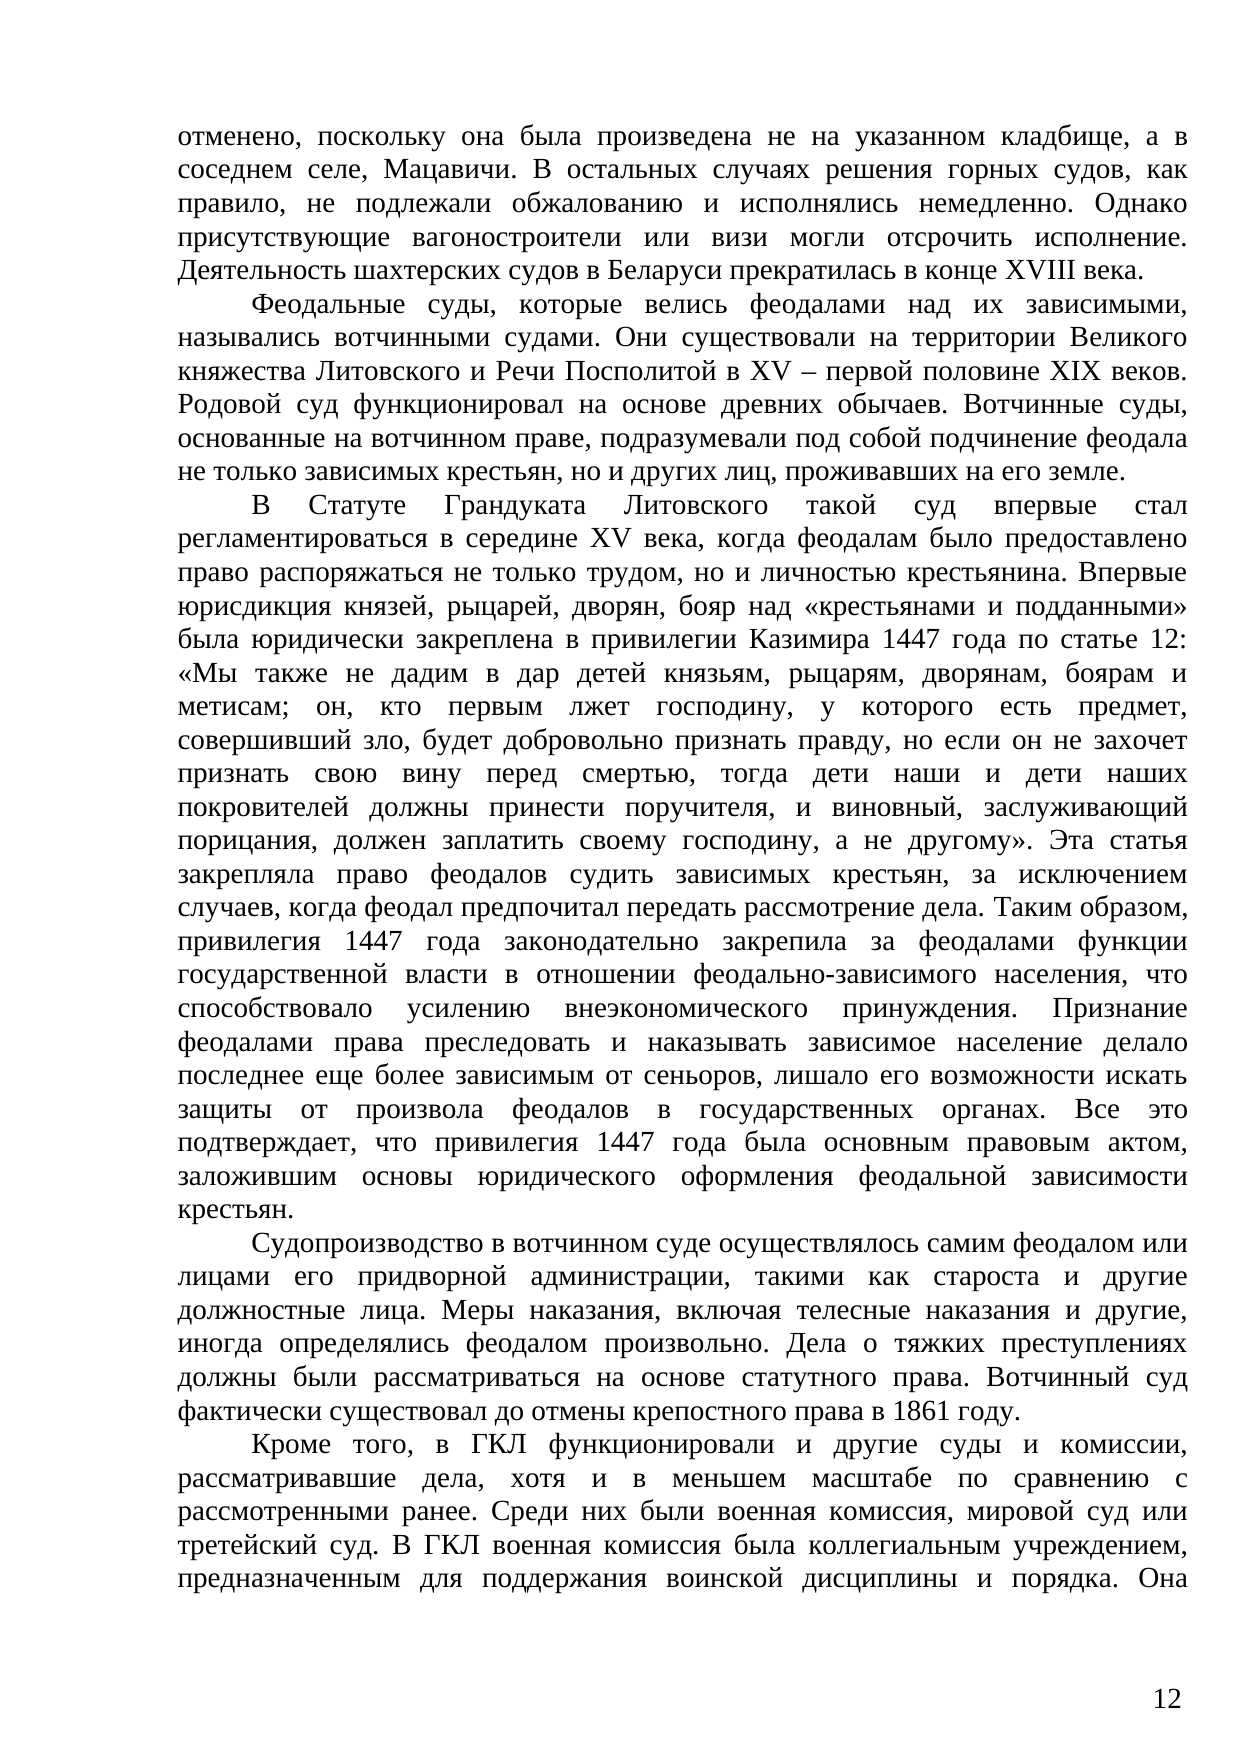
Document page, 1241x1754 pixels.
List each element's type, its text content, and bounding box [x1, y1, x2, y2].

text Судопроизводство в вотчинном суде осуществлялось самим феодалом или лицами его придворной администрации, такими как староста и другие должностные лица. Меры наказания, включая телесные наказания и другие, иногда определялись феодалом произвольно. Дела о тяжких преступлениях должны были рассматриваться на основе статутного права. Вотчинный суд фактически существовал до отмены крепостного права в 1861 году. [177, 1225, 1189, 1426]
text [177, 118, 1189, 286]
text В Статуте Грандуката Литовского такой суд впервые стал регламентироваться в середине XV века, когда феодалам было предоставлено право распоряжаться не только трудом, но и личностью крестьянина. Впервые юрисдикция князей, рыцарей, дворян, бояр над «крестьянами и подданными» была юридически закреплена в привилегии Казимира 1447 года по статье 12: «Мы также не дадим в дар детей князьям, рыцарям, дворянам, боярам и метисам; он, кто первым лжет господину, у которого есть предмет, совершивший зло, будет добровольно признать правду, но если он не захочет признать свою вину перед смертью, тогда дети наши и дети наших покровителей должны принести поручителя, и виновный, заслуживающий порицания, должен заплатить своему господину, а не другому». Эта статья закрепляла право феодалов судить зависимых крестьян, за исключением случаев, когда феодал предпочитал передать рассмотрение дела. Таким образом, привилегия 1447 года законодательно закрепила за феодалами функции государственной власти в отношении феодально-зависимого населения, что способствовало усилению внеэкономического принуждения. Признание феодалами права преследовать и наказывать зависимое население делало последнее еще более зависимым от сеньоров, лишало его возможности искать защиты от произвола феодалов в государственных органах. Все это подтверждает, что привилегия 1447 года была основным правовым актом, заложившим основы юридического оформления феодальной зависимости крестьян. [177, 487, 1189, 1225]
text Феодальные суды, которые велись феодалами над их зависимыми, назывались вотчинными судами. Они существовали на территории Великого княжества Литовского и Речи Посполитой в XV – первой половине XIX веков. Родовой суд функционировал на основе древних обычаев. Вотчинные суды, основанные на вотчинном праве, подразумевали под собой подчинение феодала не только зависимых крестьян, но и других лиц, проживавших на его земле. [177, 286, 1189, 487]
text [177, 1426, 1189, 1594]
